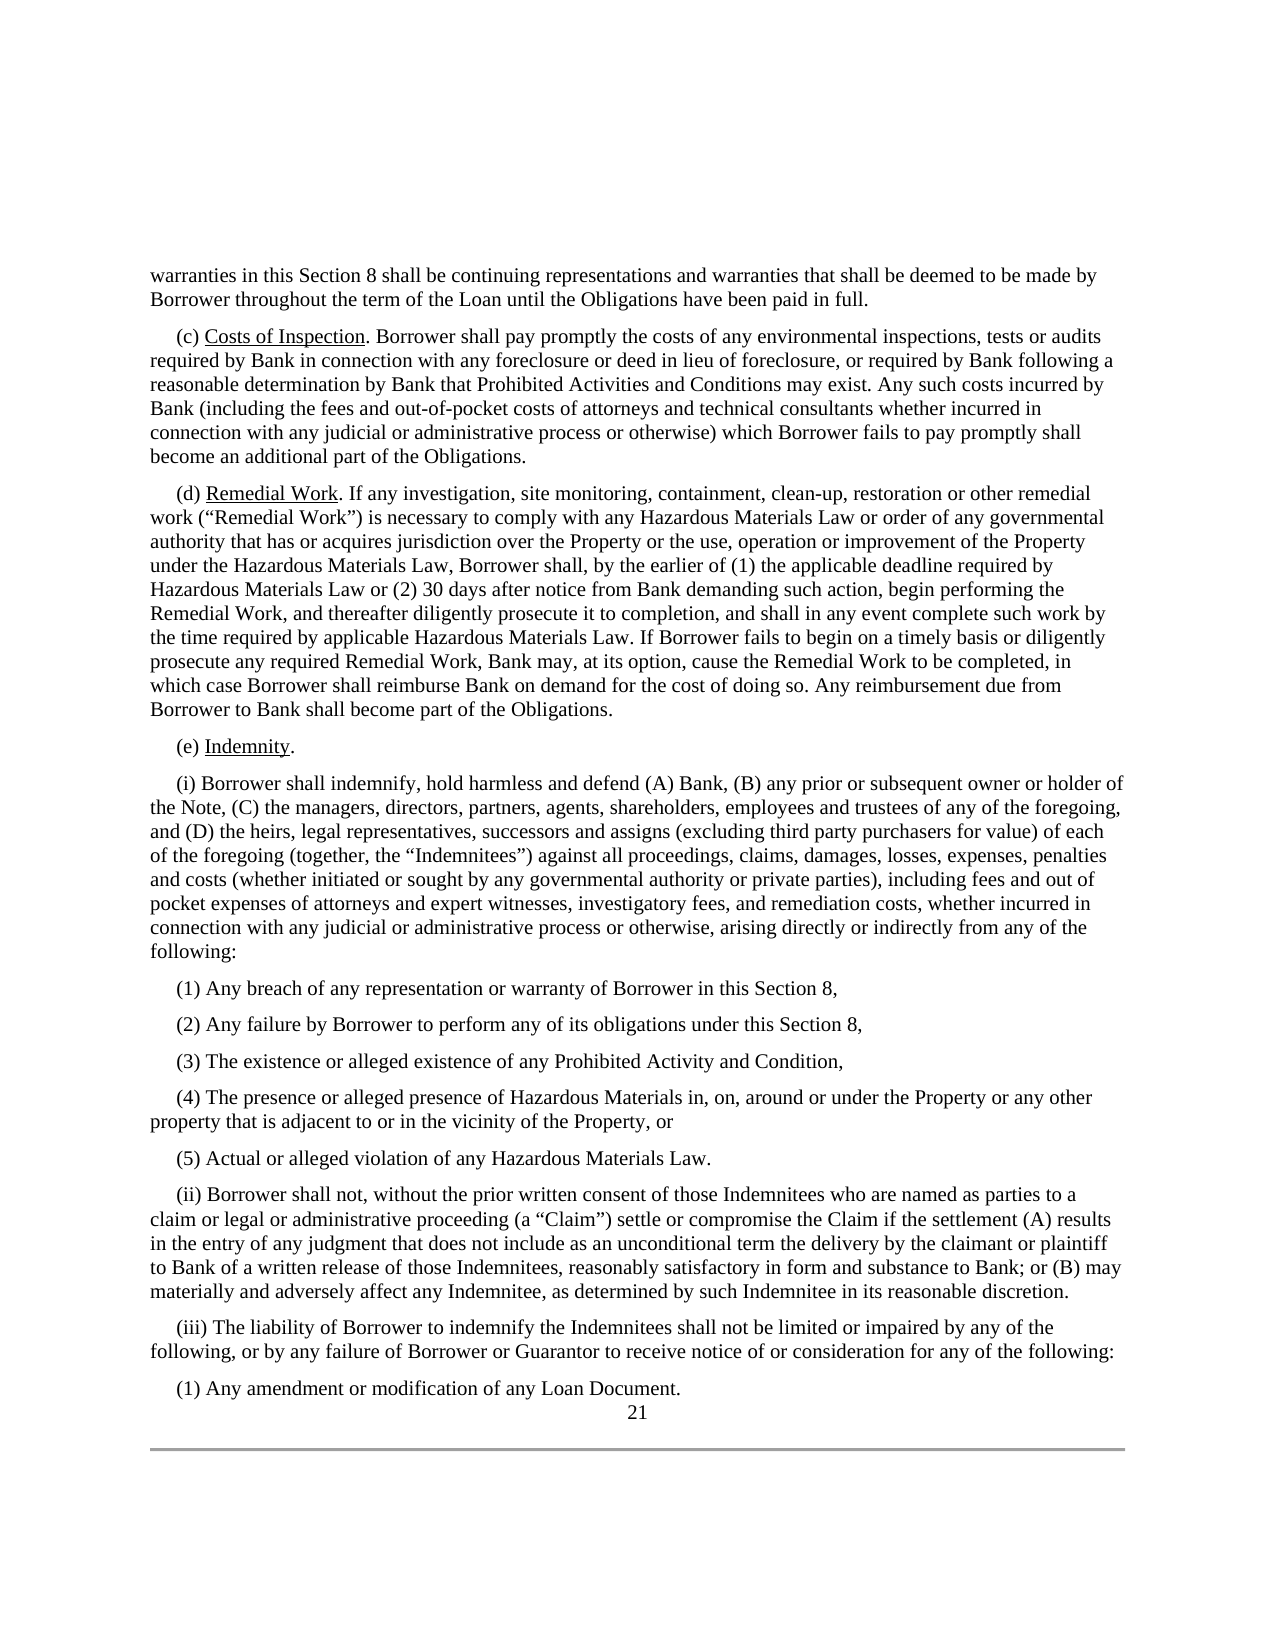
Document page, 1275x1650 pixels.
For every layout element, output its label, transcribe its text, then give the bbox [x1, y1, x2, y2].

text (5) Actual or alleged violation of any Hazardous Materials Law. [150, 1146, 1125, 1170]
text warranties in this Section 8 shall be continuing representations and warranties that shall be deemed to be made by Borrower throughout the term of the Loan until the Obligations have been paid in full. [150, 263, 1125, 311]
text (iii) The liability of Borrower to indemnify the Indemnitees shall not be limited or impaired by any of the following, or by any failure of Borrower or Guarantor to receive notice of or consideration for any of the following: [150, 1315, 1125, 1363]
text (ii) Borrower shall not, without the prior written consent of those Indemnitees who are named as parties to a claim or legal or administrative proceeding (a “Claim”) settle or compromise the Claim if the settlement (A) results in the entry of any judgment that does not include as an unconditional term the delivery by the claimant or plaintiff to Bank of a written release of those Indemnitees, reasonably satisfactory in form and substance to Bank; or (B) may materially and adversely affect any Indemnitee, as determined by such Indemnitee in its reasonable discretion. [150, 1182, 1125, 1303]
text (d) Remedial Work. If any investigation, site monitoring, containment, clean-up, restoration or other remedial work (“Remedial Work”) is necessary to comply with any Hazardous Materials Law or order of any governmental authority that has or acquires jurisdiction over the Property or the use, operation or improvement of the Property under the Hazardous Materials Law, Borrower shall, by the earlier of (1) the applicable deadline required by Hazardous Materials Law or (2) 30 days after notice from Bank demanding such action, begin performing the Remedial Work, and thereafter diligently prosecute it to completion, and shall in any event complete such work by the time required by applicable Hazardous Materials Law. If Borrower fails to begin on a timely basis or diligently prosecute any required Remedial Work, Bank may, at its option, cause the Remedial Work to be completed, in which case Borrower shall reimburse Bank on demand for the cost of doing so. Any reimbursement due from Borrower to Bank shall become part of the Obligations. [150, 481, 1125, 721]
text 21 [150, 1400, 1125, 1424]
text (3) The existence or alleged existence of any Prohibited Activity and Condition, [150, 1049, 1125, 1073]
text (4) The presence or alleged presence of Hazardous Materials in, on, around or under the Property or any other property that is adjacent to or in the vicinity of the Property, or [150, 1085, 1125, 1133]
text (1) Any breach of any representation or warranty of Borrower in this Section 8, [150, 976, 1125, 999]
text (2) Any failure by Borrower to perform any of its obligations under this Section 8, [150, 1012, 1125, 1036]
text (i) Borrower shall indemnify, hold harmless and defend (A) Bank, (B) any prior or subsequent owner or holder of the Note, (C) the managers, directors, partners, agents, shareholders, employees and trustees of any of the foregoing, and (D) the heirs, legal representatives, successors and assigns (excluding third party purchasers for value) of each of the foregoing (together, the “Indemnitees”) against all proceedings, claims, damages, losses, expenses, penalties and costs (whether initiated or sought by any governmental authority or private parties), including fees and out of pocket expenses of attorneys and expert witnesses, investigatory fees, and remediation costs, whether incurred in connection with any judicial or administrative process or otherwise, arising directly or indirectly from any of the following: [150, 771, 1125, 963]
text (c) Costs of Inspection. Borrower shall pay promptly the costs of any environmental inspections, tests or audits required by Bank in connection with any foreclosure or deed in lieu of foreclosure, or required by Bank following a reasonable determination by Bank that Prohibited Activities and Conditions may exist. Any such costs incurred by Bank (including the fees and out-of-pocket costs of attorneys and technical consultants whether incurred in connection with any judicial or administrative process or otherwise) which Borrower fails to pay promptly shall become an additional part of the Obligations. [150, 324, 1125, 468]
text (1) Any amendment or modification of any Loan Document. [150, 1376, 1125, 1400]
text (e) Indemnity. [150, 734, 1125, 758]
